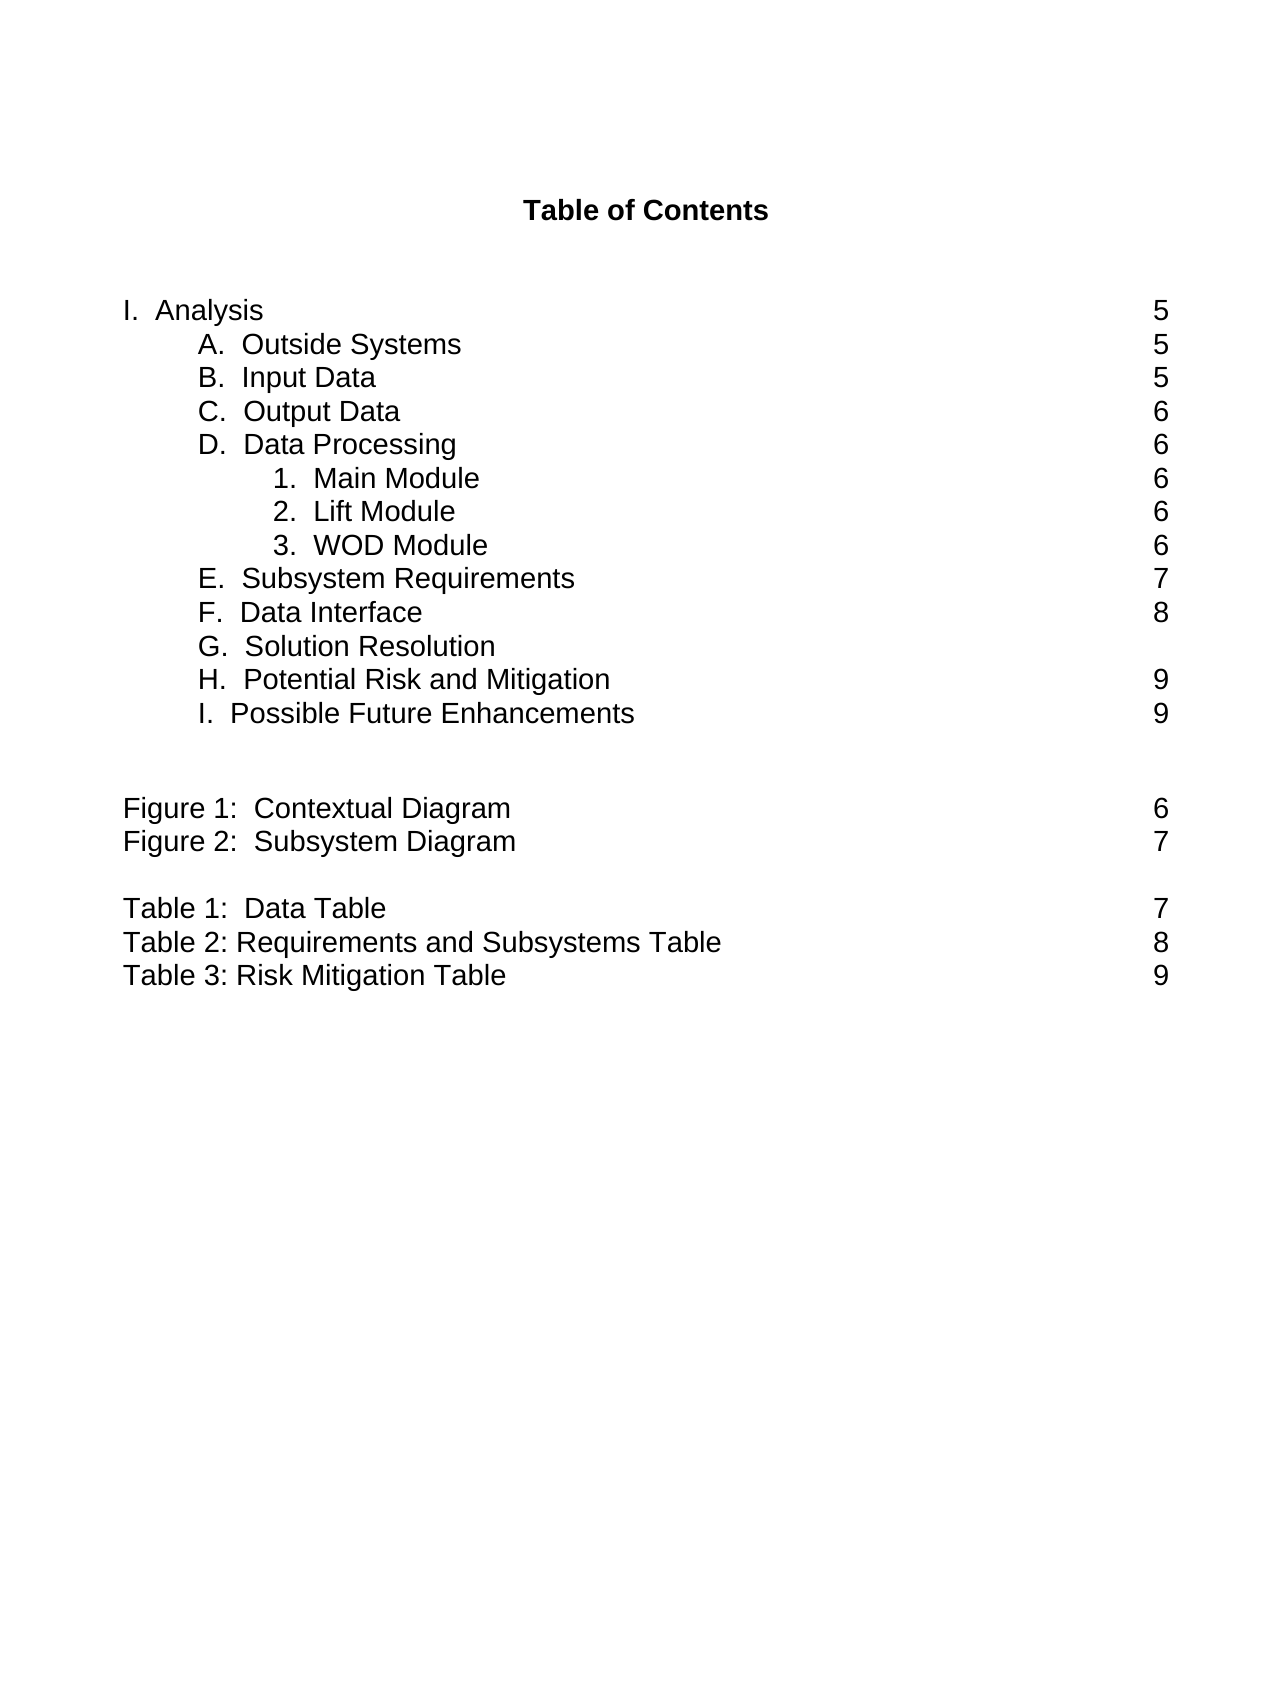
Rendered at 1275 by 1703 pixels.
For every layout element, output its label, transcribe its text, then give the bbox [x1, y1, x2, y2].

text I. Analysis 5 [123, 293, 1169, 327]
text Table 3: Risk Mitigation Table 9 [123, 958, 1169, 992]
text D. Data Processing 6 [123, 427, 1169, 461]
text Table 2: Requirements and Subsystems Table 8 [123, 925, 1169, 958]
text G. Solution Resolution [123, 628, 1169, 662]
text 2. Lift Module 6 [123, 494, 1169, 528]
text H. Potential Risk and Mitigation 9 [123, 662, 1169, 696]
text 3. WOD Module 6 [123, 528, 1169, 561]
text F. Data Interface 8 [123, 595, 1169, 628]
text Figure 1: Contextual Diagram 6 [123, 791, 1169, 824]
text 1. Main Module 6 [123, 461, 1169, 494]
text B. Input Data 5 [123, 360, 1169, 394]
text E. Subsystem Requirements 7 [123, 561, 1169, 595]
text Table of Contents [123, 192, 1169, 226]
text Figure 2: Subsystem Diagram 7 [123, 824, 1169, 858]
text C. Output Data 6 [123, 394, 1169, 427]
text Table 1: Data Table 7 [123, 891, 1169, 925]
text I. Possible Future Enhancements 9 [123, 696, 1169, 729]
text A. Outside Systems 5 [123, 327, 1169, 360]
